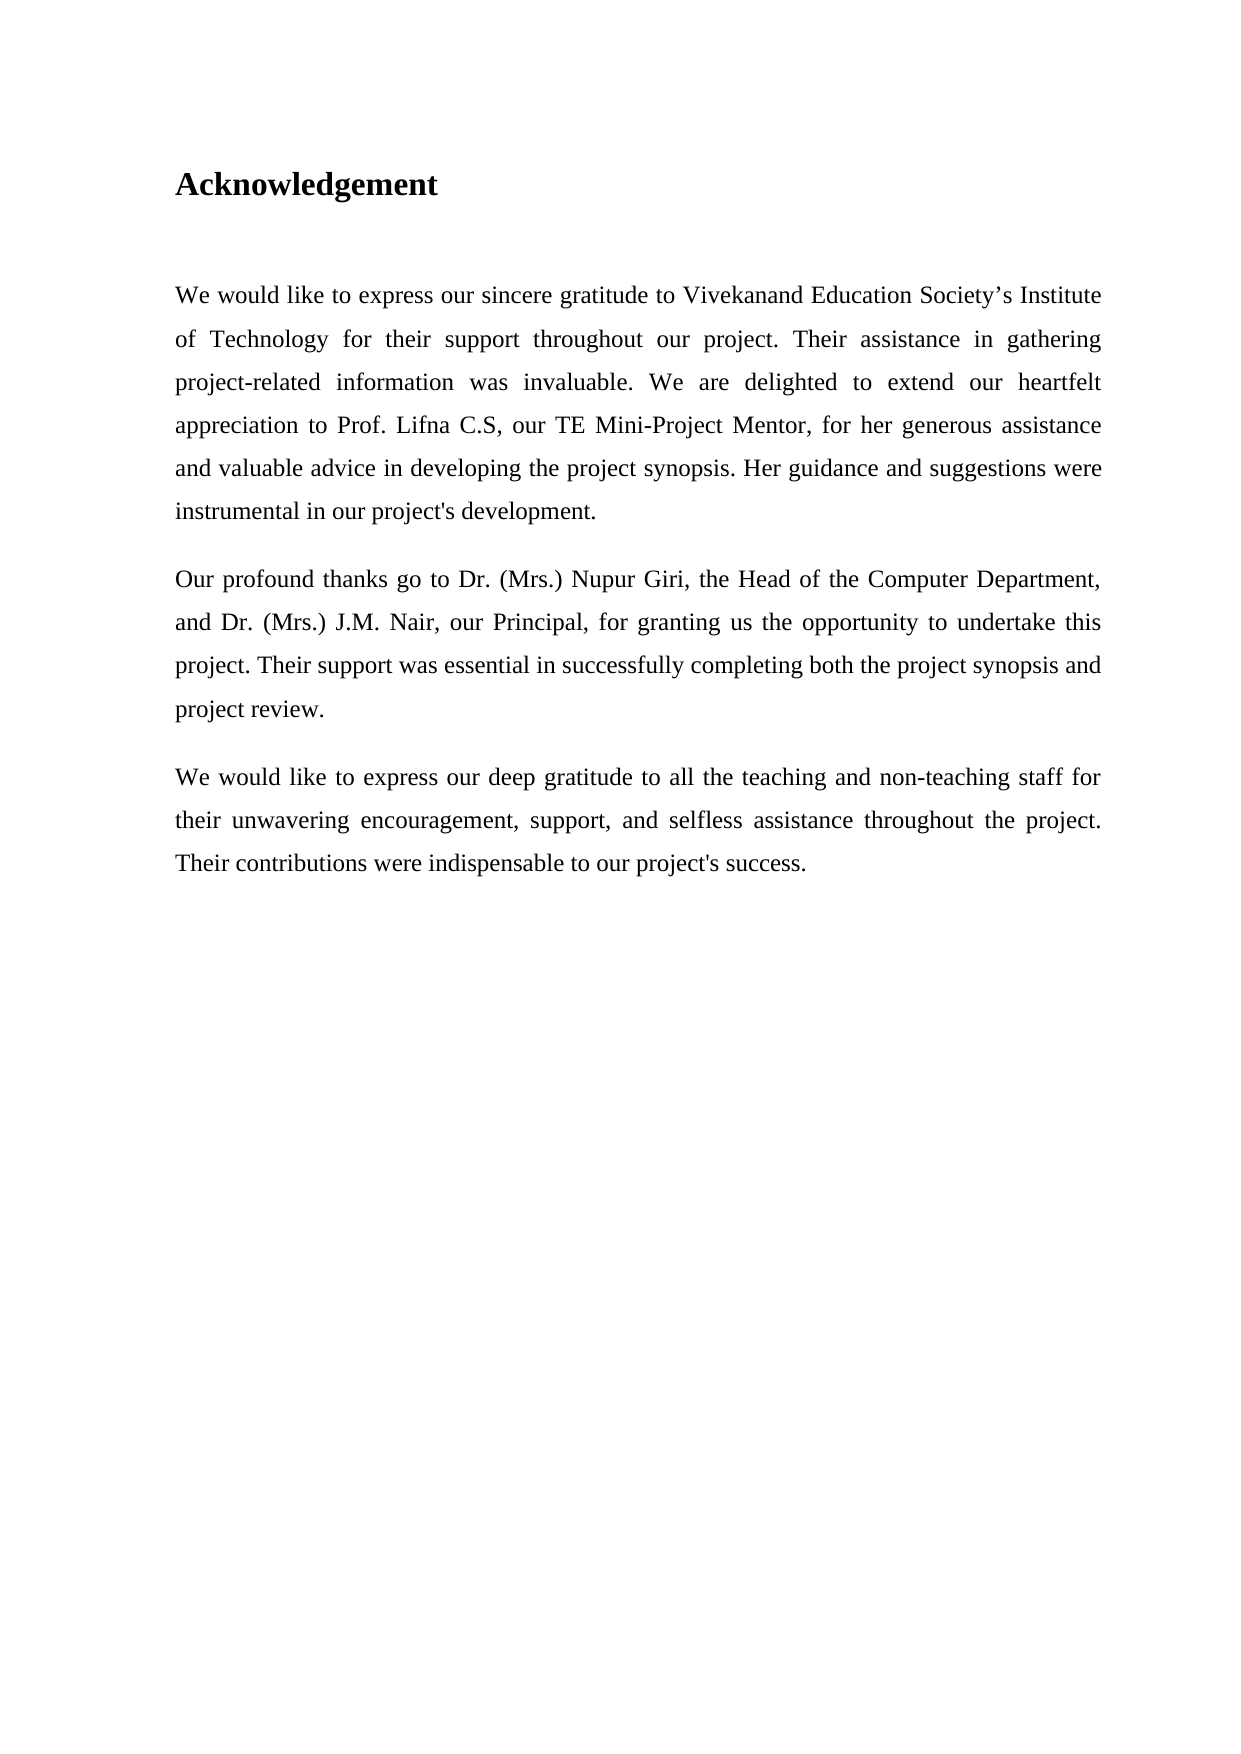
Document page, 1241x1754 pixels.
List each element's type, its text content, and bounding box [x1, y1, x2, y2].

text We would like to express our sincere gratitude to Vivekanand Education Society’s Institute of Technology for their support throughout our project. Their assistance in gathering project-related information was invaluable. We are delighted to extend our heartfelt appreciation to Prof. Lifna C.S, our TE Mini-Project Mentor, for her generous assistance and valuable advice in developing the project synopsis. Her guidance and suggestions were instrumental in our project's development. [175, 281, 1103, 525]
subtitle Acknowledgement [175, 164, 1103, 203]
text Our profound thanks go to Dr. (Mrs.) Nupur Giri, the Head of the Computer Department, and Dr. (Mrs.) J.M. Nair, our Principal, for granting us the opportunity to undertake this project. Their support was essential in successfully completing both the project synopsis and project review. [175, 564, 1103, 722]
text We would like to express our deep gratitude to all the teaching and non-teaching staff for their unwavering encouragement, support, and selfless assistance throughout the project. Their contributions were indispensable to our project's success. [175, 762, 1103, 877]
